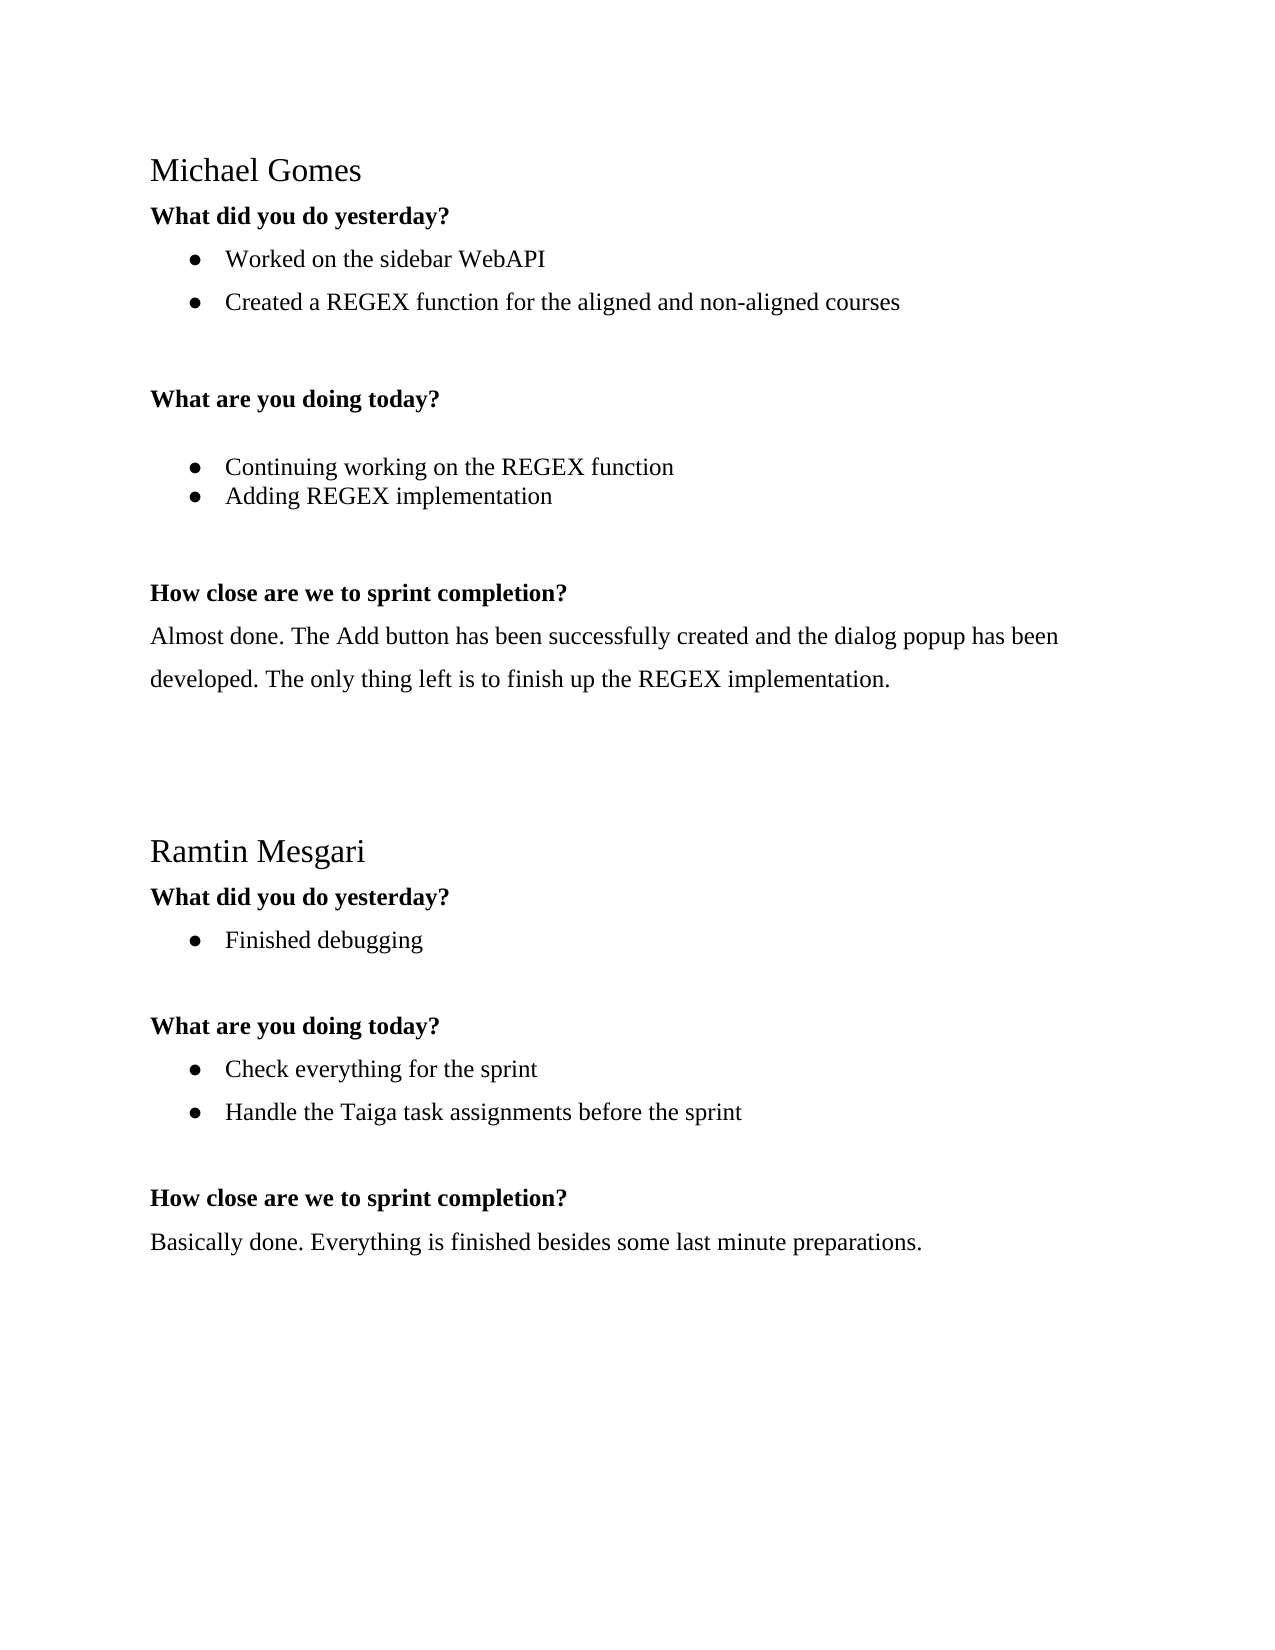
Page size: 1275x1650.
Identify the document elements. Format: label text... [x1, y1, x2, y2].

text What are you doing today? [150, 1011, 1125, 1040]
text What did you do yesterday? [150, 201, 1125, 229]
text Basically done. Everything is finished besides some last minute preparations. [150, 1227, 1125, 1255]
text How close are we to sprint completion? [150, 1183, 1125, 1212]
text Almost done. The Add button has been successfully created and the dialog popup has been developed. The only thing left is to finish up the REGEX implementation. [150, 621, 1125, 693]
list Finished debugging [187, 925, 1125, 953]
subtitle Ramtin Mesgari [150, 831, 1125, 869]
list Worked on the sidebar WebAPI [187, 244, 1125, 273]
list Check everything for the sprint [187, 1054, 1125, 1083]
subtitle Michael Gomes [150, 150, 1125, 188]
text What are you doing today? [150, 384, 1125, 413]
text How close are we to sprint completion? [150, 578, 1125, 606]
list Continuing working on the REGEX function [187, 452, 1125, 481]
text What did you do yesterday? [150, 882, 1125, 910]
list Adding REGEX implementation [187, 481, 1125, 509]
list Handle the Taiga task assignments before the sprint [187, 1097, 1125, 1126]
list Created a REGEX function for the aligned and non-aligned courses [187, 287, 1125, 316]
